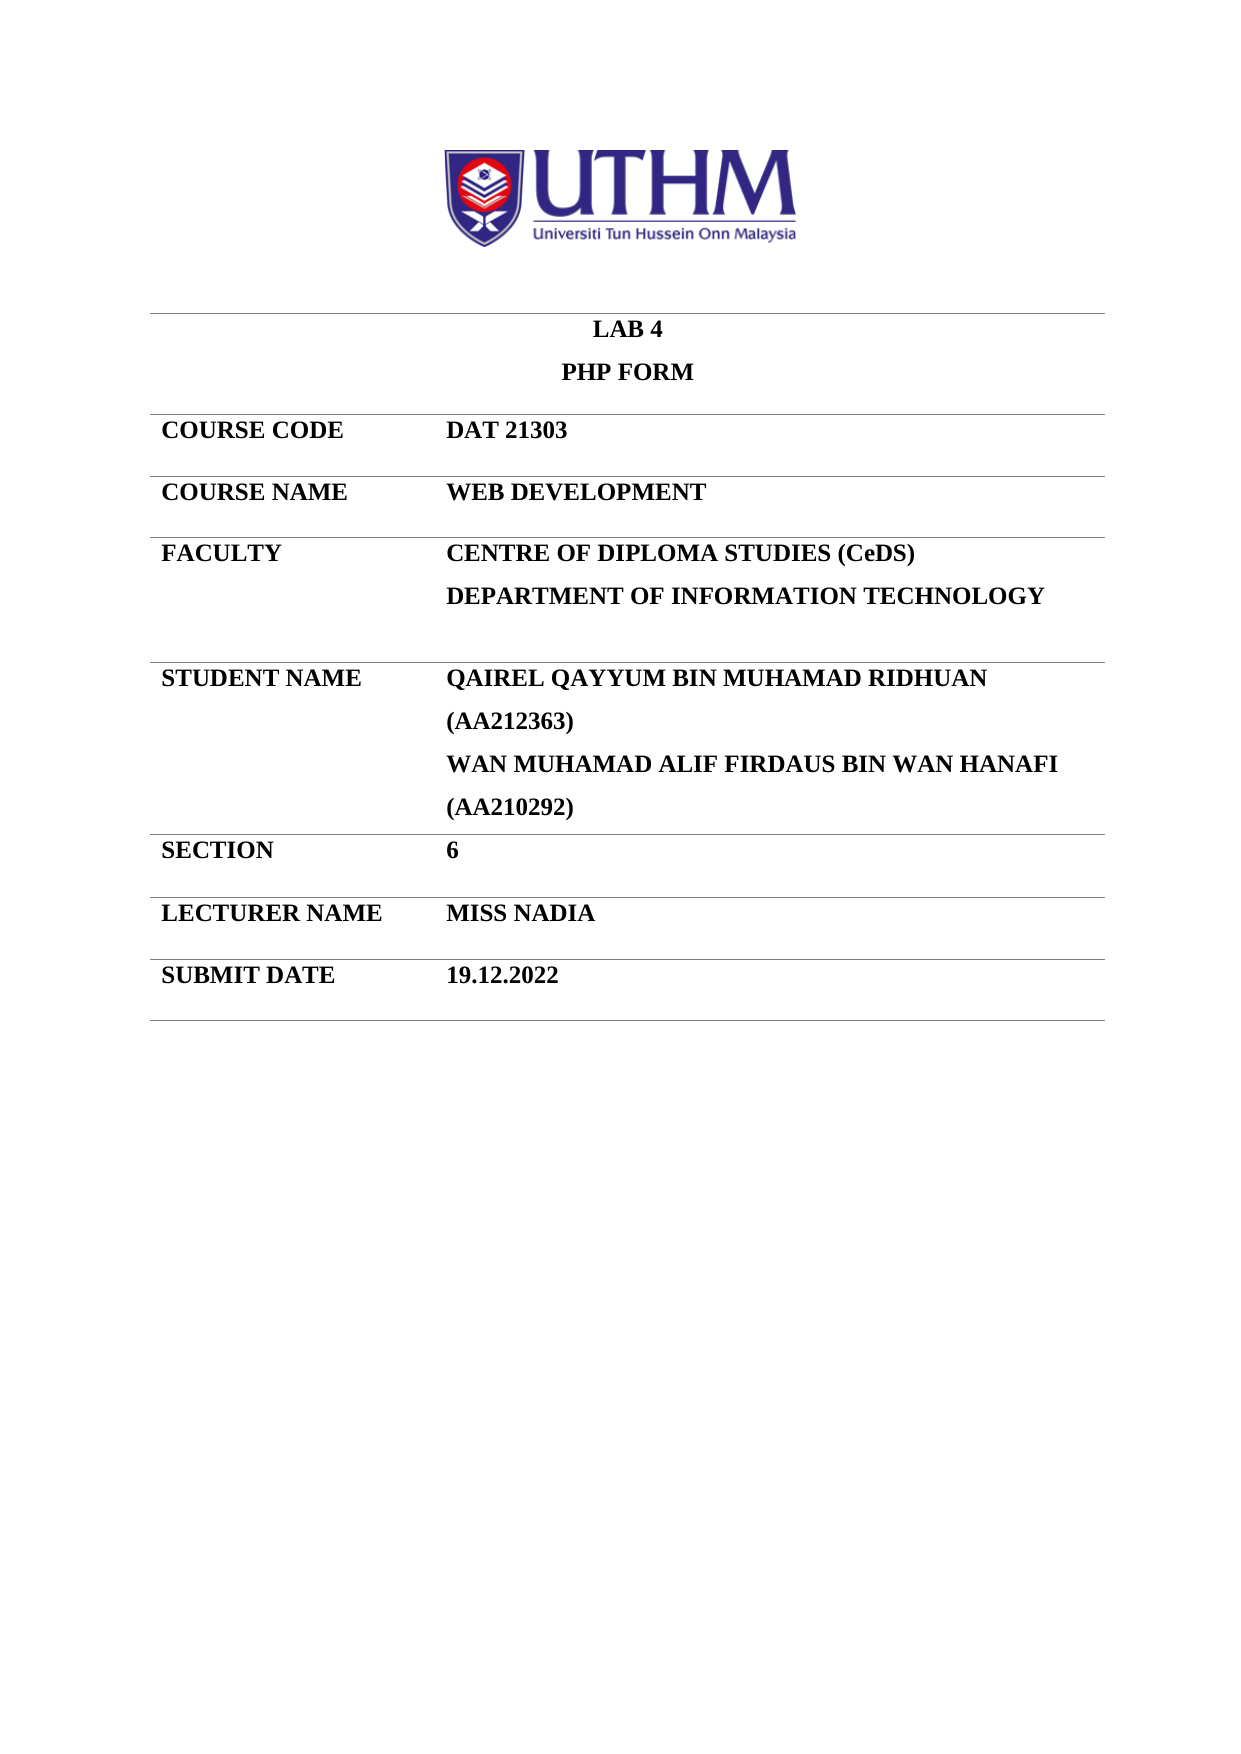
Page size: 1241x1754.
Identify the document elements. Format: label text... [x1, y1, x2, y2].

table_cell COURSE CODE [150, 415, 435, 476]
table_cell COURSE NAME [150, 477, 435, 537]
table_cell WEB DEVELOPMENT [435, 477, 1105, 537]
picture [444, 150, 796, 247]
table_cell MISS NADIA [435, 898, 1105, 959]
table_cell 6 [435, 835, 1105, 897]
table_cell LECTURER NAME [150, 898, 435, 959]
table_cell QAIREL QAYYUM BIN MUHAMAD RIDHUAN (AA212363) WAN MUHAMAD ALIF FIRDAUS BIN WAN HANAFI (AA210292) [435, 663, 1105, 834]
table_cell SUBMIT DATE [150, 960, 435, 1020]
table_header LAB 4 PHP FORM [150, 314, 1105, 414]
table_cell STUDENT NAME [150, 663, 435, 834]
table_cell CENTRE OF DIPLOMA STUDIES (CeDS) DEPARTMENT OF INFORMATION TECHNOLOGY [435, 538, 1105, 662]
table_cell FACULTY [150, 538, 435, 662]
table_cell SECTION [150, 835, 435, 897]
table_cell 19.12.2022 [435, 960, 1105, 1020]
table_cell DAT 21303 [435, 415, 1105, 476]
